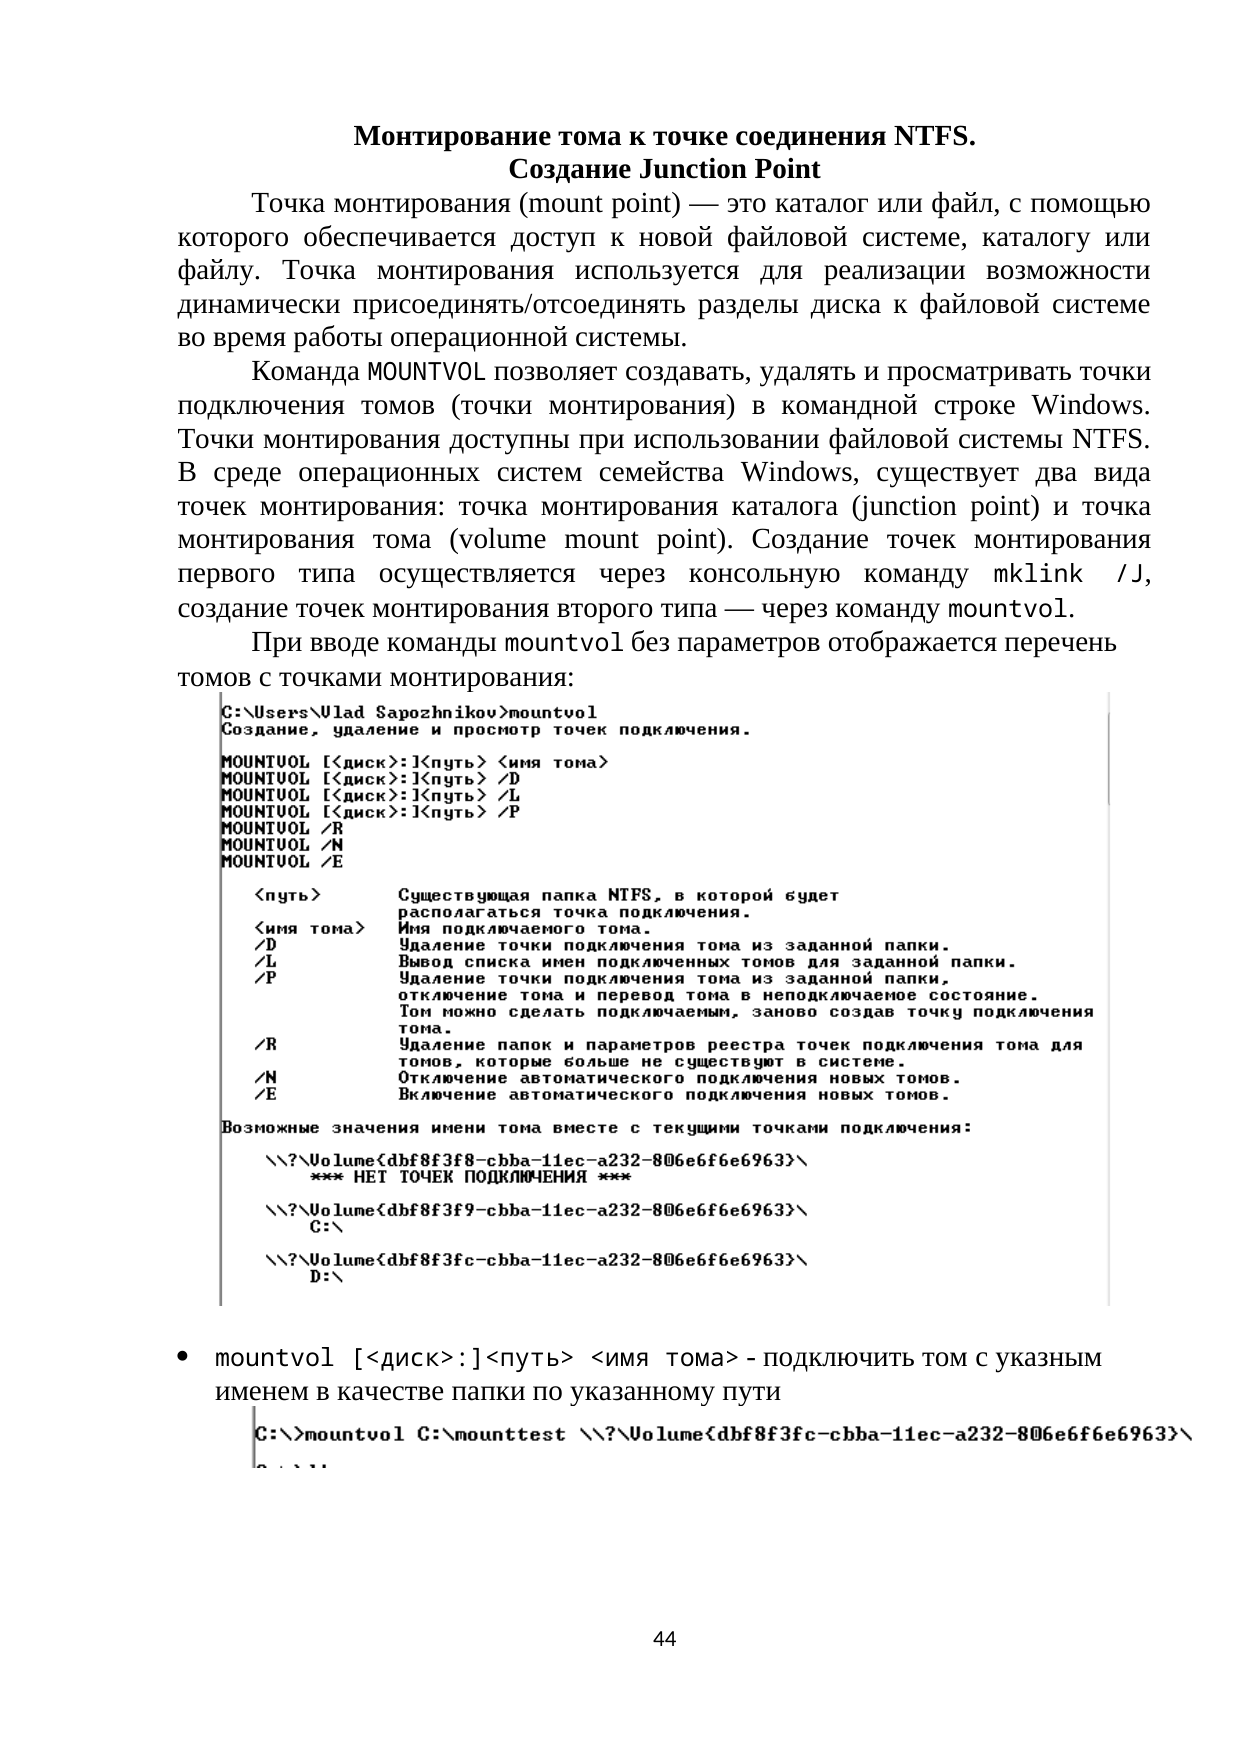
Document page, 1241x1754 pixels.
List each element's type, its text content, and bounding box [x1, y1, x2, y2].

picture [218, 692, 1111, 1306]
text Создание Junction Point [177, 152, 1152, 185]
text Точка монтирования (mount point) — это каталог или файл, с помощью которого обеспечивается доступ к новой файловой системе, каталогу или файлу. Точка монтирования используется для реализации возможности динамически присоединять/отсоединять разделы диска к файловой системе во время работы операционной системы. [177, 185, 1152, 353]
text Команда MOUNTVOL позволяет создавать, удалять и просматривать точки подключения томов (точки монтирования) в командной строке Windows. Точки монтирования доступны при использовании файловой системы NTFS. В среде операционных систем семейства Windows, существует два вида точек монтирования: точка монтирования каталога (junction point) и точка монтирования тома (volume mount point). Создание точек монтирования первого типа осуществляется через консольную команду mklink /J, создание точек монтирования второго типа — через команду mountvol. [177, 353, 1152, 624]
list mountvol [<диск>:]<путь> <имя тома> - подключить том с указным именем в качестве папки по указанному пути [177, 1339, 1152, 1407]
text При вводе команды mountvol без параметров отображается перечень томов с точками монтирования: [177, 624, 1152, 692]
picture [251, 1406, 1217, 1468]
text Монтирование тома к точке соединения NTFS. [177, 118, 1152, 152]
